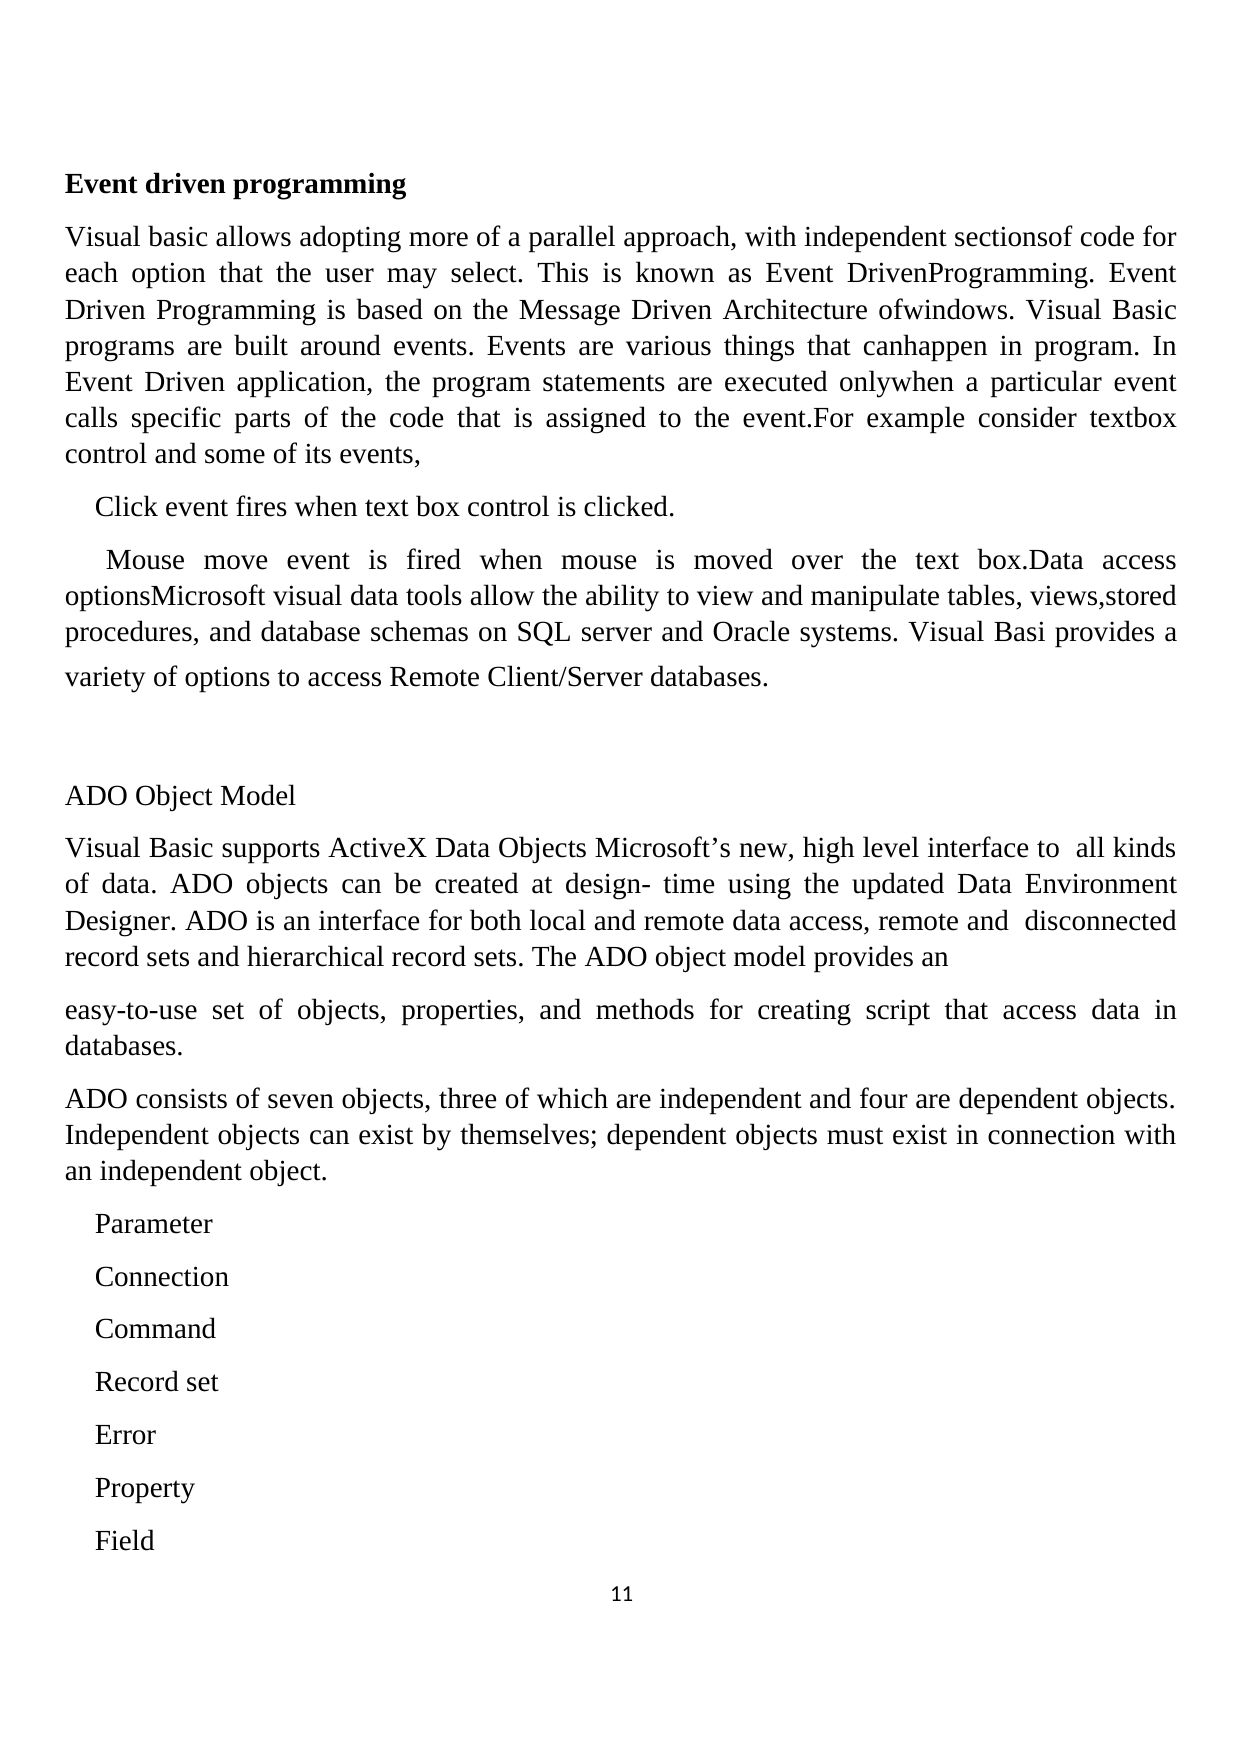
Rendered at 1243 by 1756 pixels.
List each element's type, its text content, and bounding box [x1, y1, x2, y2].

text  Click event fires when text box control is clicked. [64, 489, 1178, 523]
text  Parameter [64, 1206, 1178, 1239]
text ADO Object Model [64, 778, 1178, 811]
text  Property [64, 1470, 1178, 1503]
text  Error [64, 1417, 1178, 1451]
text Visual basic allows adopting more of a parallel approach, with independent sectionsof code for each option that the user may select. This is known as Event DrivenProgramming. Event Driven Programming is based on the Message Driven Architecture ofwindows. Visual Basic programs are built around events. Events are various things that canhappen in program. In Event Driven application, the program statements are executed onlywhen a particular event calls specific parts of the code that is assigned to the event.For example consider textbox control and some of its events, [64, 219, 1178, 470]
text ADO consists of seven objects, three of which are independent and four are dependent objects. Independent objects can exist by themselves; dependent objects must exist in connection with an independent object. [64, 1081, 1178, 1187]
text easy-to-use set of objects, properties, and methods for creating script that access data in databases. [64, 992, 1178, 1061]
text Event driven programming [64, 167, 1178, 200]
text  Field [64, 1523, 1178, 1556]
text  Command [64, 1311, 1178, 1345]
text  Record set [64, 1364, 1178, 1398]
text  Connection [64, 1259, 1178, 1292]
text  Mouse move event is fired when mouse is moved over the text box.Data access optionsMicrosoft visual data tools allow the ability to view and manipulate tables, views,stored procedures, and database schemas on SQL server and Oracle systems. Visual Basi provides a variety of options to access Remote Client/Server databases. [64, 542, 1178, 694]
text Visual Basic supports ActiveX Data Objects Microsoft’s new, high level interface to all kinds of data. ADO objects can be created at design- time using the updated Data Environment Designer. ADO is an interface for both local and remote data access, remote and disconnected record sets and hierarchical record sets. The ADO object model provides an [64, 831, 1178, 972]
